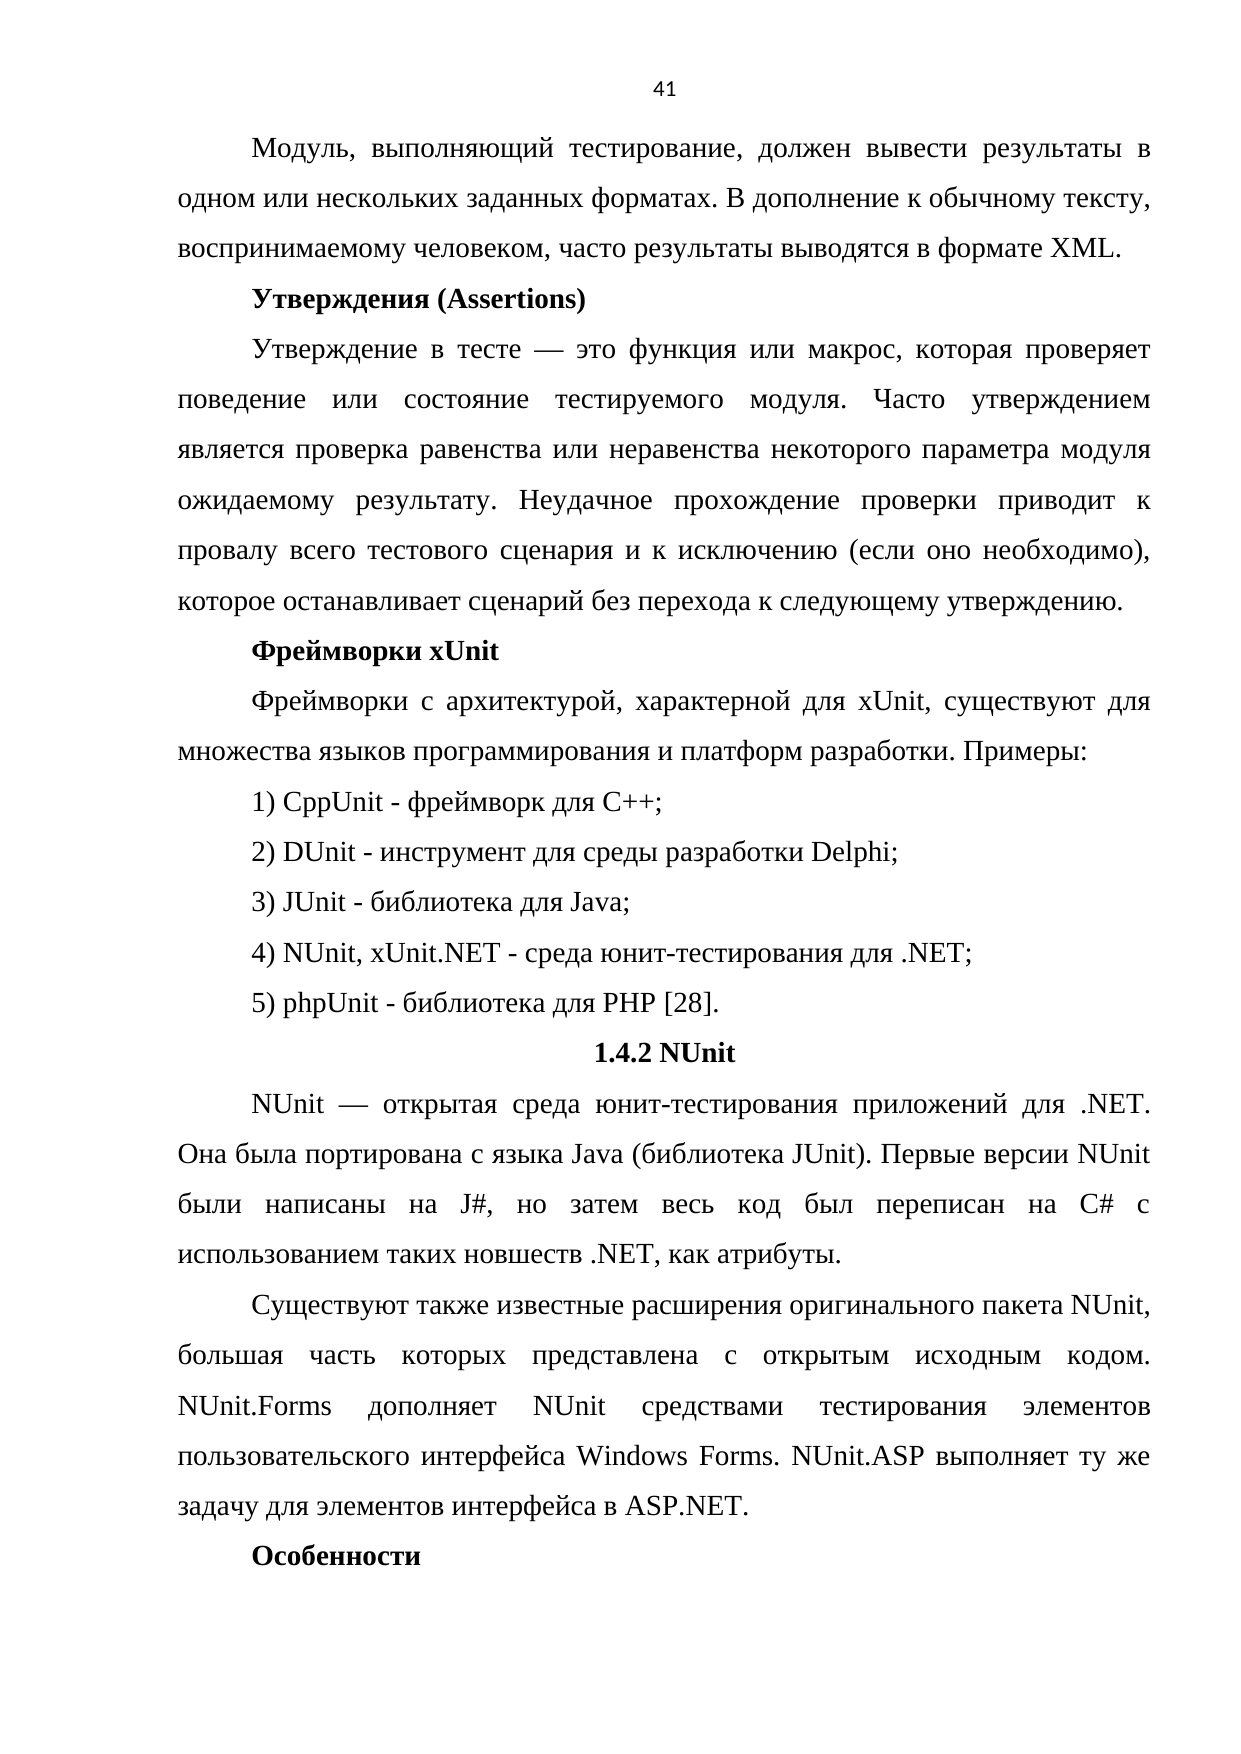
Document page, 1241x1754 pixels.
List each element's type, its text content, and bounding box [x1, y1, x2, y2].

list phpUnit - библиотека для PHP [28]. [177, 985, 1152, 1019]
list NUnit, xUnit.NET - среда юнит-тестирования для .NET; [177, 935, 1152, 968]
text Утверждения (Assertions) [177, 281, 1152, 314]
list JUnit - библиотека для Java; [177, 884, 1152, 918]
subtitle 1.4.2 NUnit [177, 1035, 1152, 1069]
list DUnit - инструмент для среды разработки Delphi; [177, 834, 1152, 868]
text Особенности [177, 1538, 1152, 1572]
list CppUnit - фреймворк для C++; [177, 784, 1152, 817]
text Фреймворки xUnit [177, 633, 1152, 666]
text Модуль, выполняющий тестирование, должен вывести результаты в одном или нескольких заданных форматах. В дополнение к обычному тексту, воспринимаемому человеком, часто результаты выводятся в формате XML. [177, 130, 1152, 264]
text Фреймворки с архитектурой, характерной для xUnit, существуют для множества языков программирования и платформ разработки. Примеры: [177, 683, 1152, 767]
